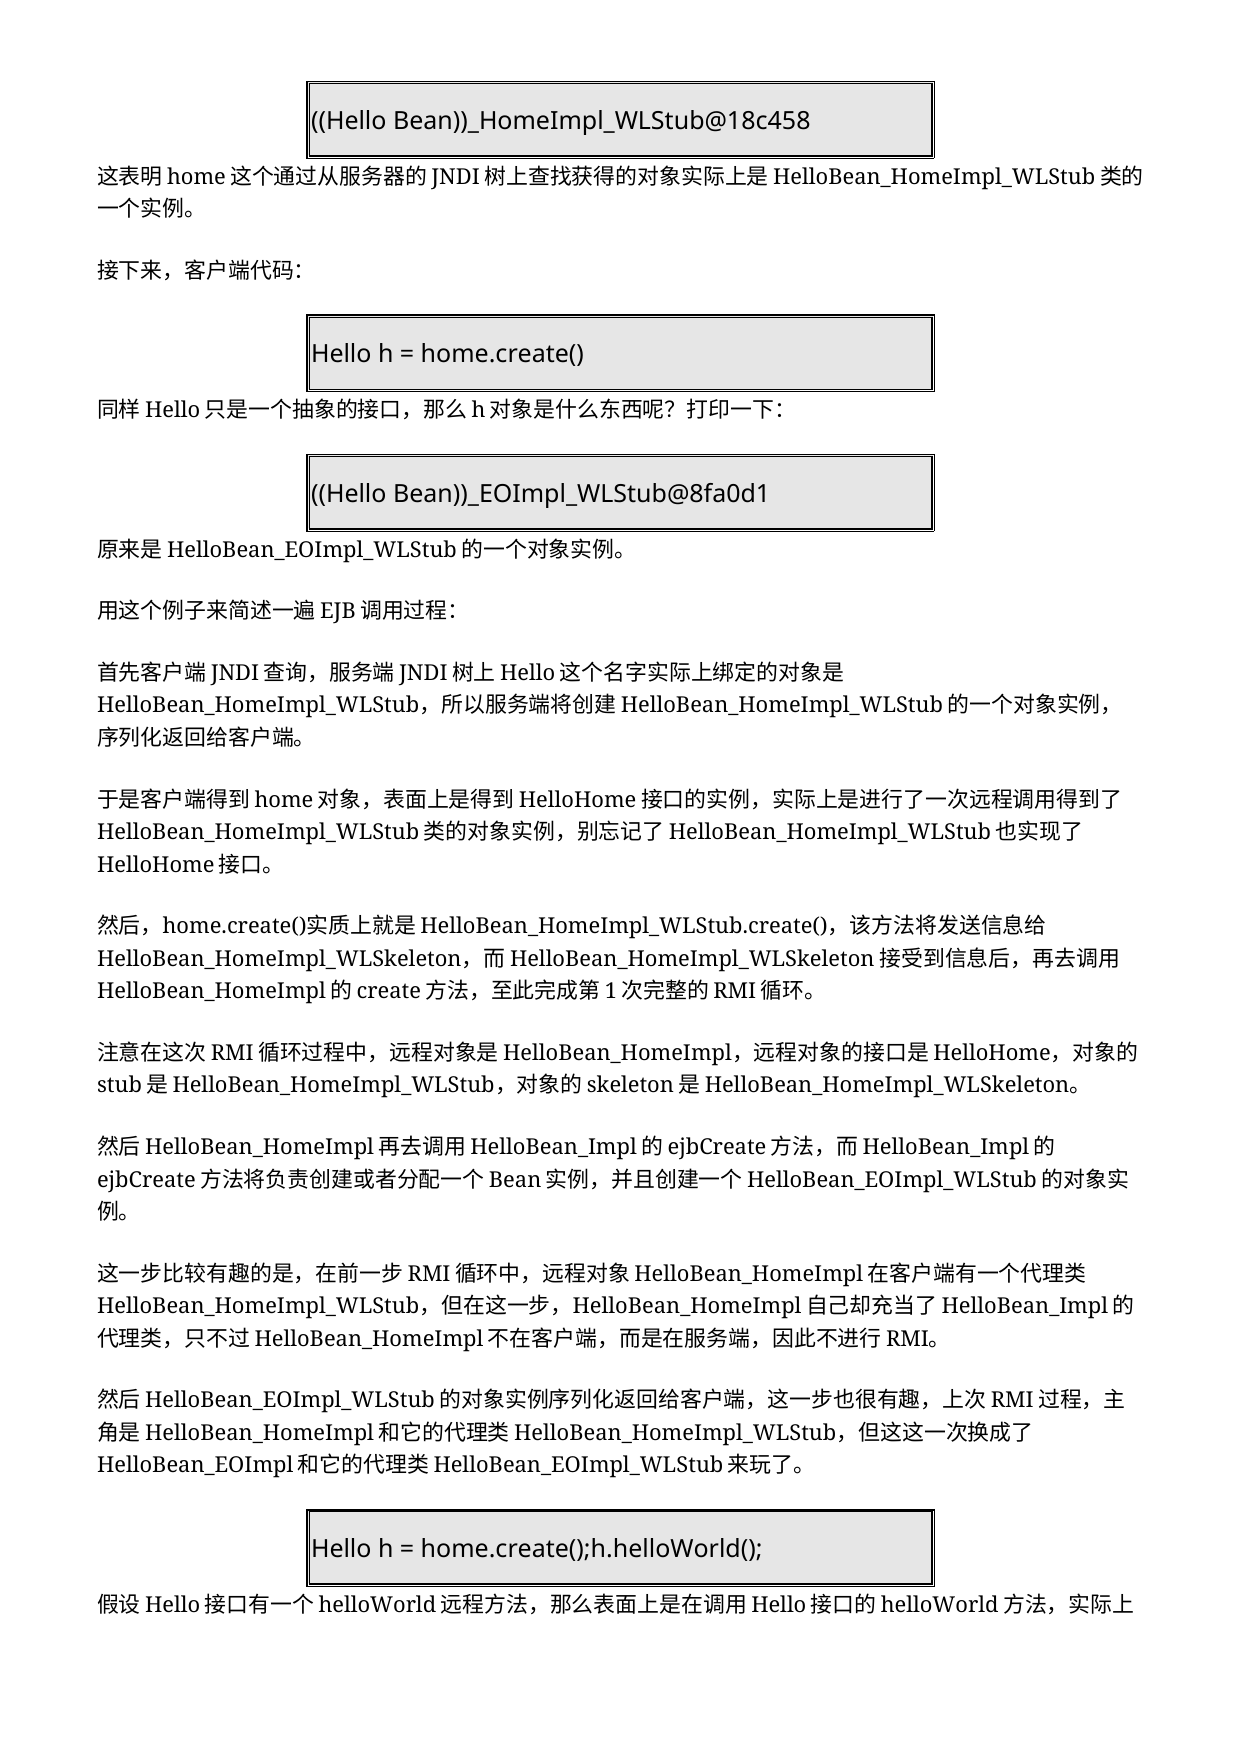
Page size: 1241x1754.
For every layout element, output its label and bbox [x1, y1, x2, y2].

table_cell [97, 81, 1143, 1619]
